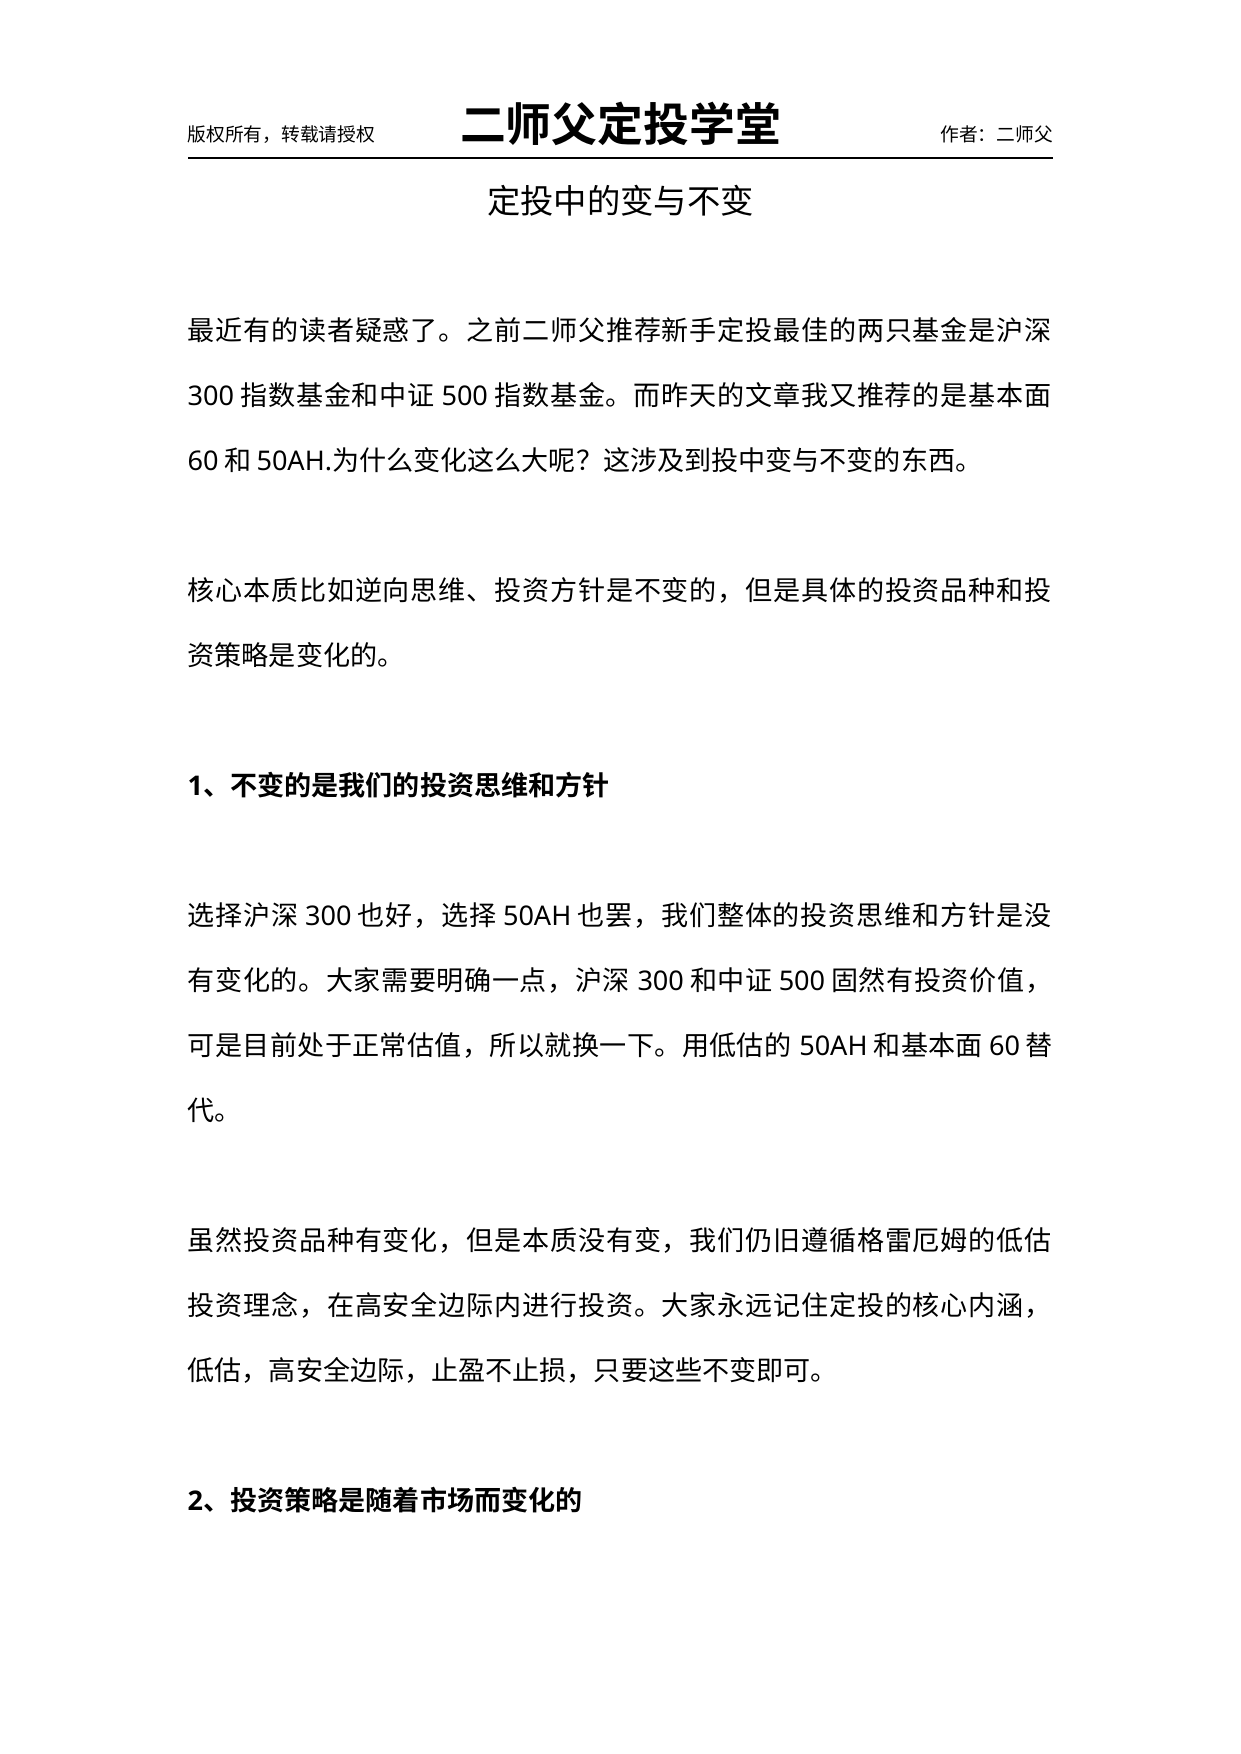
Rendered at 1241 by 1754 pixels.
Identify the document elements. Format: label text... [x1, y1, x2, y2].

text 最近有的读者疑惑了。之前二师父推荐新手定投最佳的两只基金是沪深300指数基金和中证500指数基金。而昨天的文章我又推荐的是基本面60和50AH.为什么变化这么大呢？这涉及到投中变与不变的东西。 [187, 296, 1053, 491]
text 核心本质比如逆向思维、投资方针是不变的，但是具体的投资品种和投资策略是变化的。 [187, 556, 1053, 686]
text 1、不变的是我们的投资思维和方针 [187, 751, 1053, 816]
text 虽然投资品种有变化，但是本质没有变，我们仍旧遵循格雷厄姆的低估投资理念，在高安全边际内进行投资。大家永远记住定投的核心内涵，低估，高安全边际，止盈不止损，只要这些不变即可。 [187, 1206, 1053, 1401]
text 定投中的变与不变 [187, 166, 1053, 231]
text 2、投资策略是随着市场而变化的 [187, 1466, 1053, 1531]
text 选择沪深300也好，选择50AH也罢，我们整体的投资思维和方针是没有变化的。大家需要明确一点，沪深300和中证500固然有投资价值，可是目前处于正常估值，所以就换一下。用低估的50AH和基本面60替代。 [187, 881, 1053, 1141]
